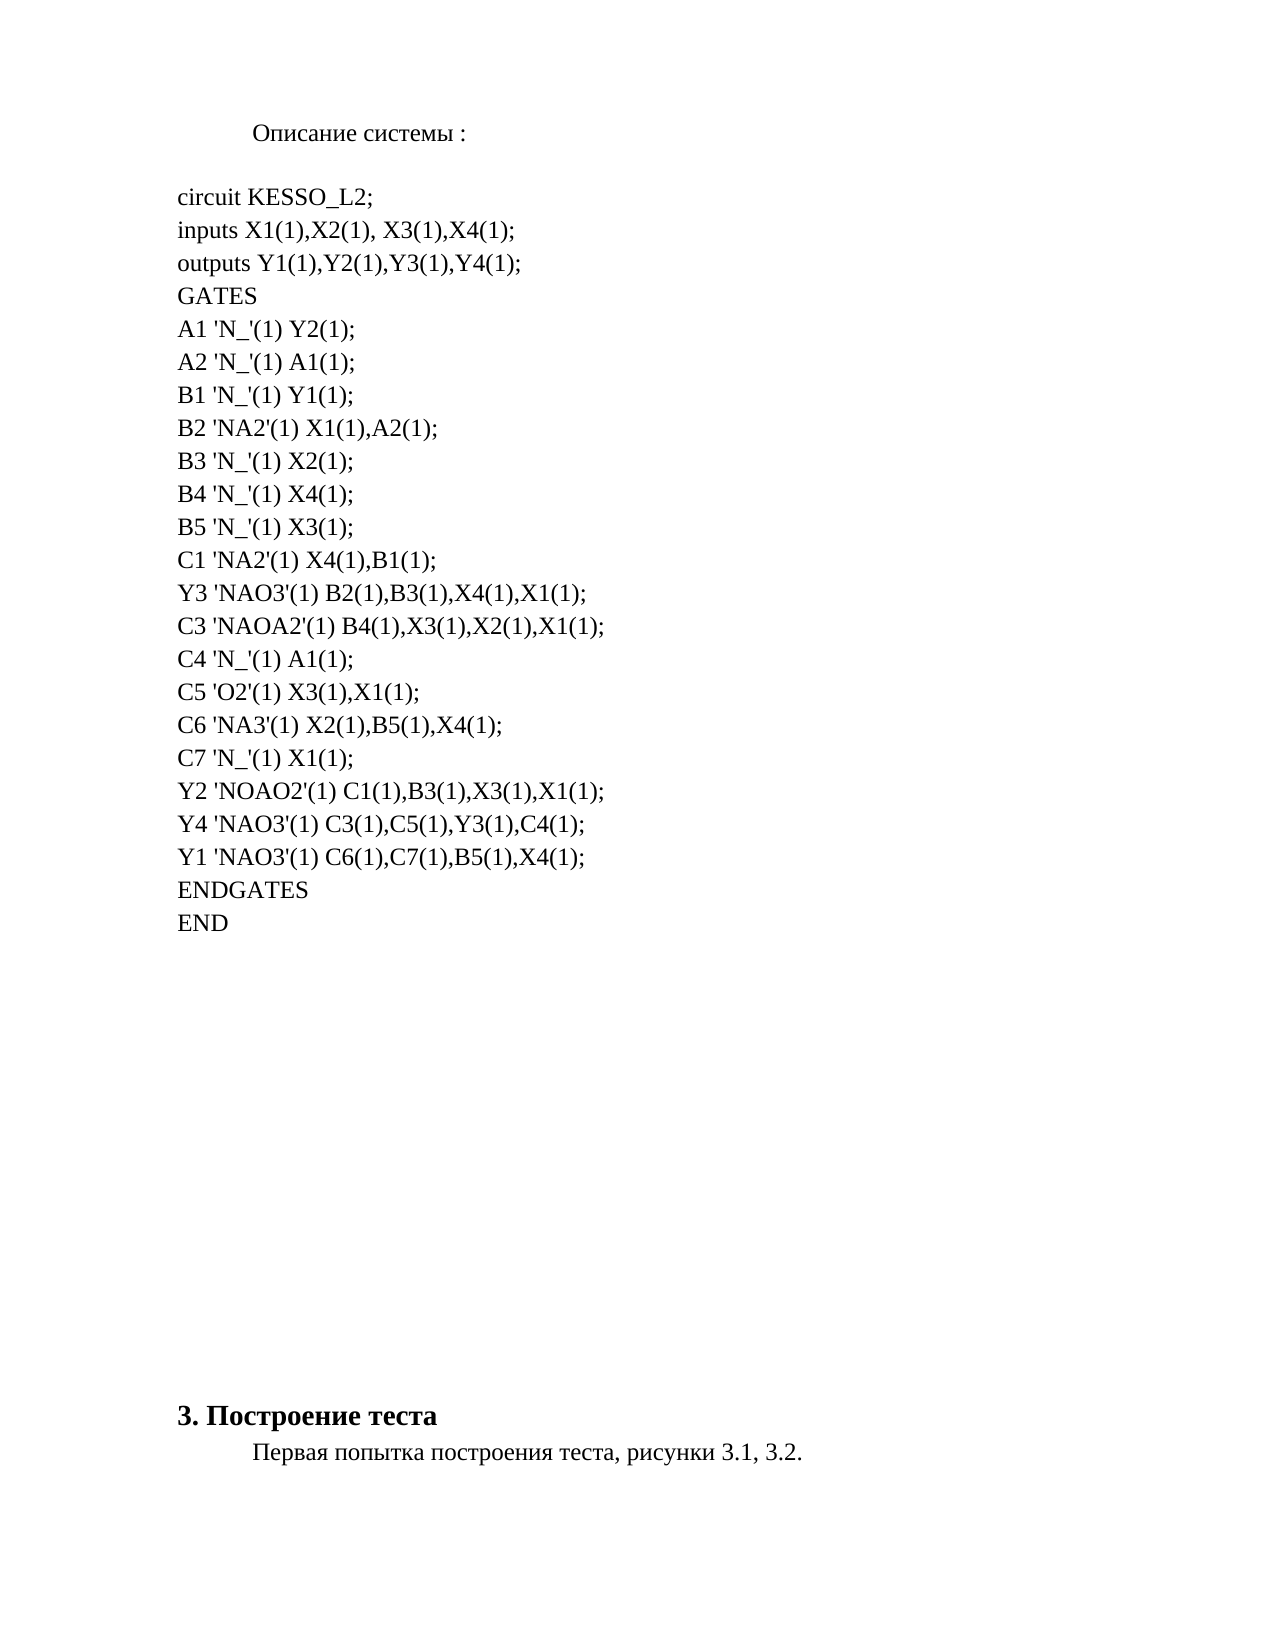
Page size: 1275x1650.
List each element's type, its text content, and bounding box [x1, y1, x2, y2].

text C1 'NA2'(1) X4(1),B1(1); [177, 545, 1216, 574]
text B2 'NA2'(1) X1(1),A2(1); [177, 413, 1216, 442]
text GATES [177, 281, 1216, 309]
text C4 'N_'(1) A1(1); [177, 644, 1216, 673]
text B5 'N_'(1) X3(1); [177, 512, 1216, 541]
text Первая попытка построения теста, рисунки 3.1, 3.2. [177, 1437, 1216, 1465]
text ENDGATES [177, 875, 1216, 904]
text outputs Y1(1),Y2(1),Y3(1),Y4(1); [177, 248, 1216, 276]
text B4 'N_'(1) X4(1); [177, 479, 1216, 508]
text C6 'NA3'(1) X2(1),B5(1),X4(1); [177, 710, 1216, 739]
text 3. Построение теста [177, 1398, 1216, 1432]
text END [177, 908, 1216, 937]
text Описание системы : [177, 118, 1216, 147]
text circuit KESSO_L2; [177, 182, 1216, 210]
text B3 'N_'(1) X2(1); [177, 446, 1216, 474]
text B1 'N_'(1) Y1(1); [177, 380, 1216, 408]
text Y2 'NOAO2'(1) C1(1),B3(1),X3(1),X1(1); [177, 776, 1216, 805]
text C3 'NAOA2'(1) B4(1),X3(1),X2(1),X1(1); [177, 611, 1216, 640]
text A1 'N_'(1) Y2(1); [177, 314, 1216, 342]
text Y3 'NAO3'(1) B2(1),B3(1),X4(1),X1(1); [177, 578, 1216, 607]
text inputs X1(1),X2(1), X3(1),X4(1); [177, 215, 1216, 243]
text Y4 'NAO3'(1) C3(1),C5(1),Y3(1),C4(1); [177, 809, 1216, 838]
text A2 'N_'(1) A1(1); [177, 347, 1216, 376]
text C7 'N_'(1) X1(1); [177, 743, 1216, 772]
text Y1 'NAO3'(1) C6(1),C7(1),B5(1),X4(1); [177, 842, 1216, 871]
text C5 'O2'(1) X3(1),X1(1); [177, 677, 1216, 706]
